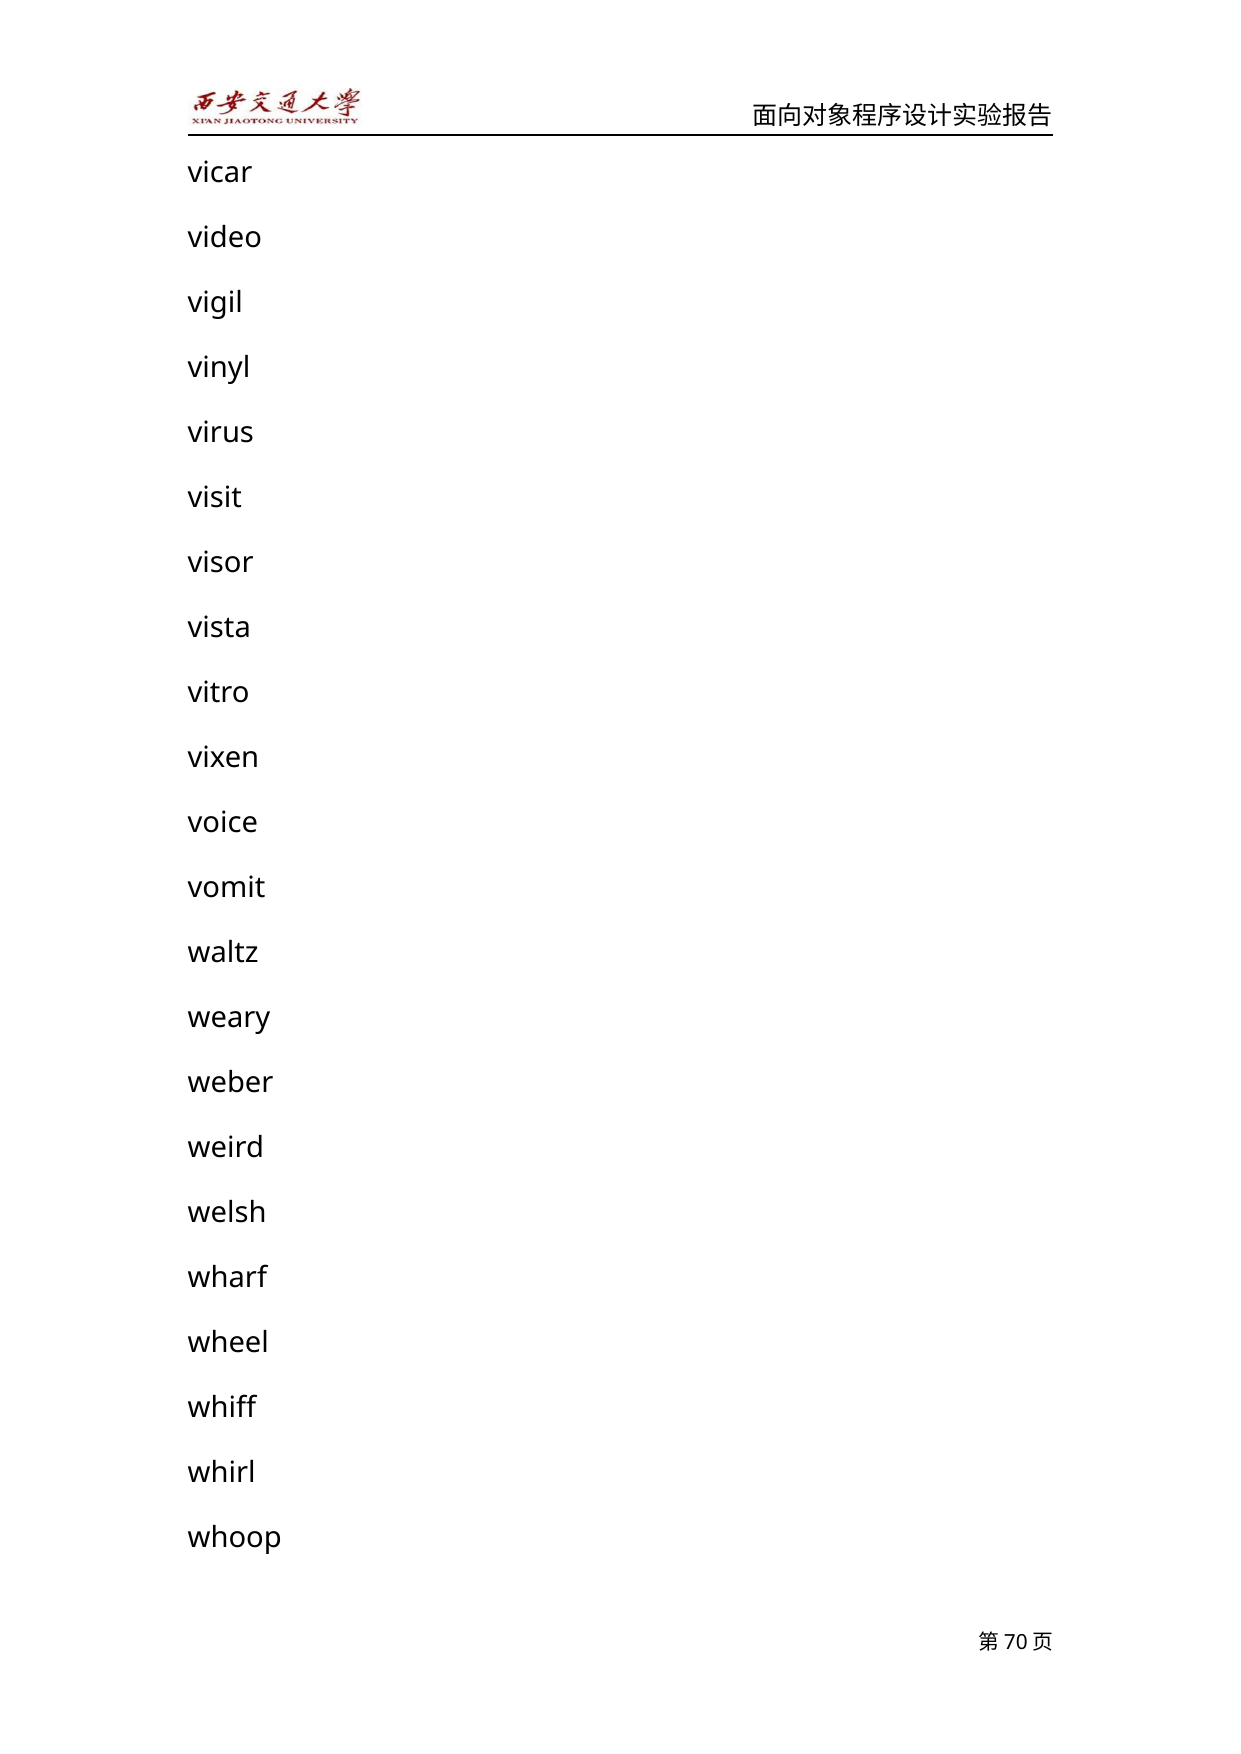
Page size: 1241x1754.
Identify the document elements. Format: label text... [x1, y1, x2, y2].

text whiff [187, 1373, 1053, 1438]
text wharf [187, 1243, 1053, 1308]
text visit [187, 463, 1053, 528]
text weber [187, 1048, 1053, 1113]
text virus [187, 398, 1053, 463]
text vigil [187, 268, 1053, 333]
text voice [187, 788, 1053, 853]
text weary [187, 983, 1053, 1048]
text visor [187, 528, 1053, 593]
text wheel [187, 1308, 1053, 1373]
text vomit [187, 853, 1053, 918]
text weird [187, 1113, 1053, 1178]
text welsh [187, 1178, 1053, 1243]
text whirl [187, 1438, 1053, 1503]
text waltz [187, 918, 1053, 983]
text vicar [187, 138, 1053, 203]
text video [187, 203, 1053, 268]
picture [187, 88, 363, 125]
text vitro [187, 658, 1053, 723]
text vixen [187, 723, 1053, 788]
text vista [187, 593, 1053, 658]
text whoop [187, 1503, 1053, 1568]
text vinyl [187, 333, 1053, 398]
